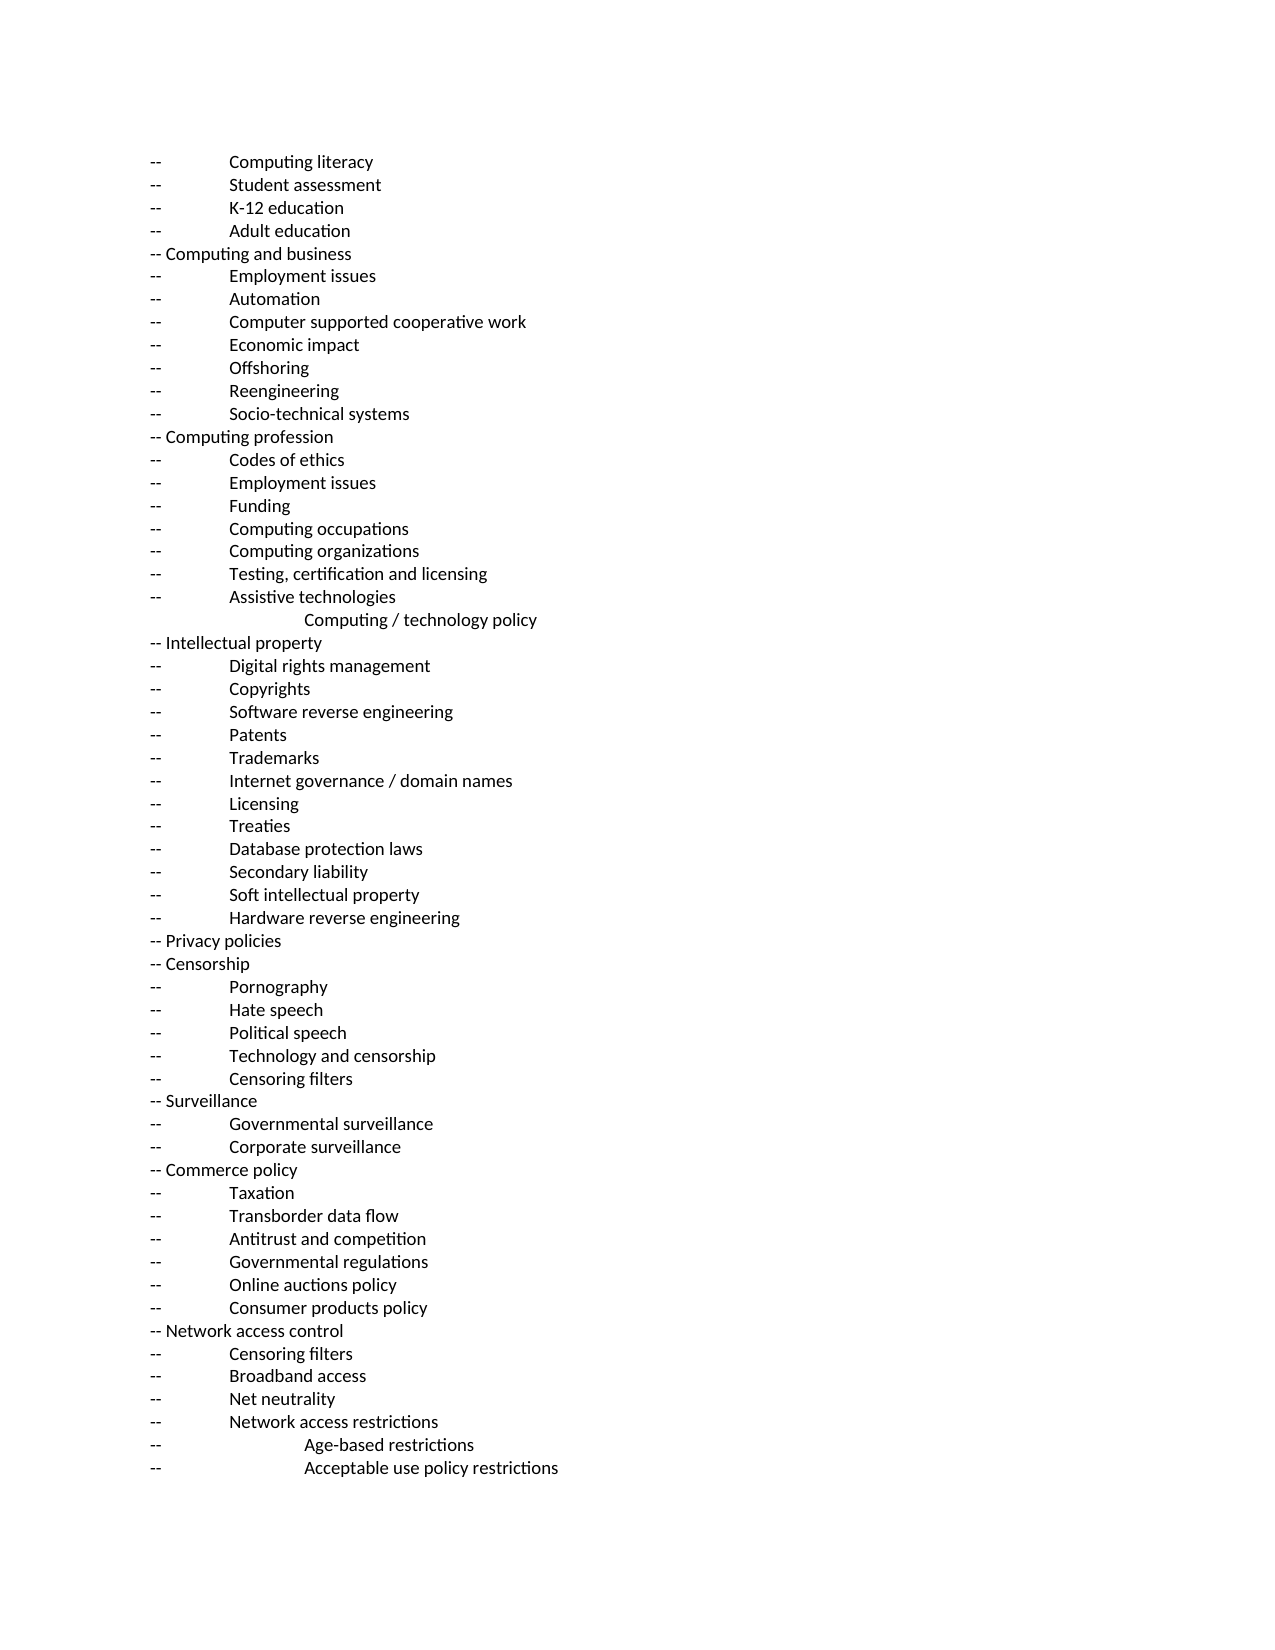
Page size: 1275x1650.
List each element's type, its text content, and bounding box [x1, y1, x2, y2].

text -- Pornography [150, 975, 1125, 998]
text -- Adult education [150, 219, 1125, 242]
text -- Database protection laws [150, 837, 1125, 860]
text -- Surveillance [150, 1089, 1125, 1112]
text Computing / technology policy [150, 608, 1125, 631]
text -- Computing and business [150, 242, 1125, 264]
text -- Governmental surveillance [150, 1112, 1125, 1135]
text -- Employment issues [150, 264, 1125, 287]
text -- Patents [150, 723, 1125, 746]
text -- Offshoring [150, 356, 1125, 379]
text -- Broadband access [150, 1364, 1125, 1387]
text -- Hate speech [150, 998, 1125, 1021]
text -- Trademarks [150, 746, 1125, 769]
text -- Net neutrality [150, 1387, 1125, 1410]
text -- Treaties [150, 814, 1125, 837]
text -- Soft intellectual property [150, 883, 1125, 906]
text -- Copyrights [150, 677, 1125, 700]
text -- K-12 education [150, 196, 1125, 219]
text -- Student assessment [150, 173, 1125, 196]
text -- Assistive technologies [150, 585, 1125, 608]
text -- Reengineering [150, 379, 1125, 402]
text -- Economic impact [150, 333, 1125, 356]
text -- Socio-technical systems [150, 402, 1125, 425]
text -- Secondary liability [150, 860, 1125, 883]
text -- Network access control [150, 1319, 1125, 1342]
text -- Employment issues [150, 471, 1125, 494]
text -- Computing occupations [150, 517, 1125, 539]
text -- Censorship [150, 952, 1125, 975]
text -- Computing organizations [150, 539, 1125, 562]
text -- Commerce policy [150, 1158, 1125, 1181]
text -- Computing profession [150, 425, 1125, 448]
text -- Consumer products policy [150, 1296, 1125, 1319]
text -- Censoring filters [150, 1342, 1125, 1364]
text -- Automation [150, 287, 1125, 310]
text -- Codes of ethics [150, 448, 1125, 471]
text -- Computing literacy [150, 150, 1125, 173]
text -- Transborder data flow [150, 1204, 1125, 1227]
text -- Intellectual property [150, 631, 1125, 654]
text -- Technology and censorship [150, 1044, 1125, 1067]
text -- Governmental regulations [150, 1250, 1125, 1273]
text -- Acceptable use policy restrictions [150, 1456, 1125, 1479]
text -- Internet governance / domain names [150, 769, 1125, 792]
text -- Computer supported cooperative work [150, 310, 1125, 333]
text -- Privacy policies [150, 929, 1125, 952]
text -- Network access restrictions [150, 1410, 1125, 1433]
text -- Online auctions policy [150, 1273, 1125, 1296]
text -- Censoring filters [150, 1067, 1125, 1089]
text -- Hardware reverse engineering [150, 906, 1125, 929]
text -- Licensing [150, 792, 1125, 814]
text -- Political speech [150, 1021, 1125, 1044]
text -- Software reverse engineering [150, 700, 1125, 723]
text -- Digital rights management [150, 654, 1125, 677]
text -- Corporate surveillance [150, 1135, 1125, 1158]
text -- Funding [150, 494, 1125, 517]
text -- Testing, certification and licensing [150, 562, 1125, 585]
text -- Age-based restrictions [150, 1433, 1125, 1456]
text -- Antitrust and competition [150, 1227, 1125, 1250]
text -- Taxation [150, 1181, 1125, 1204]
